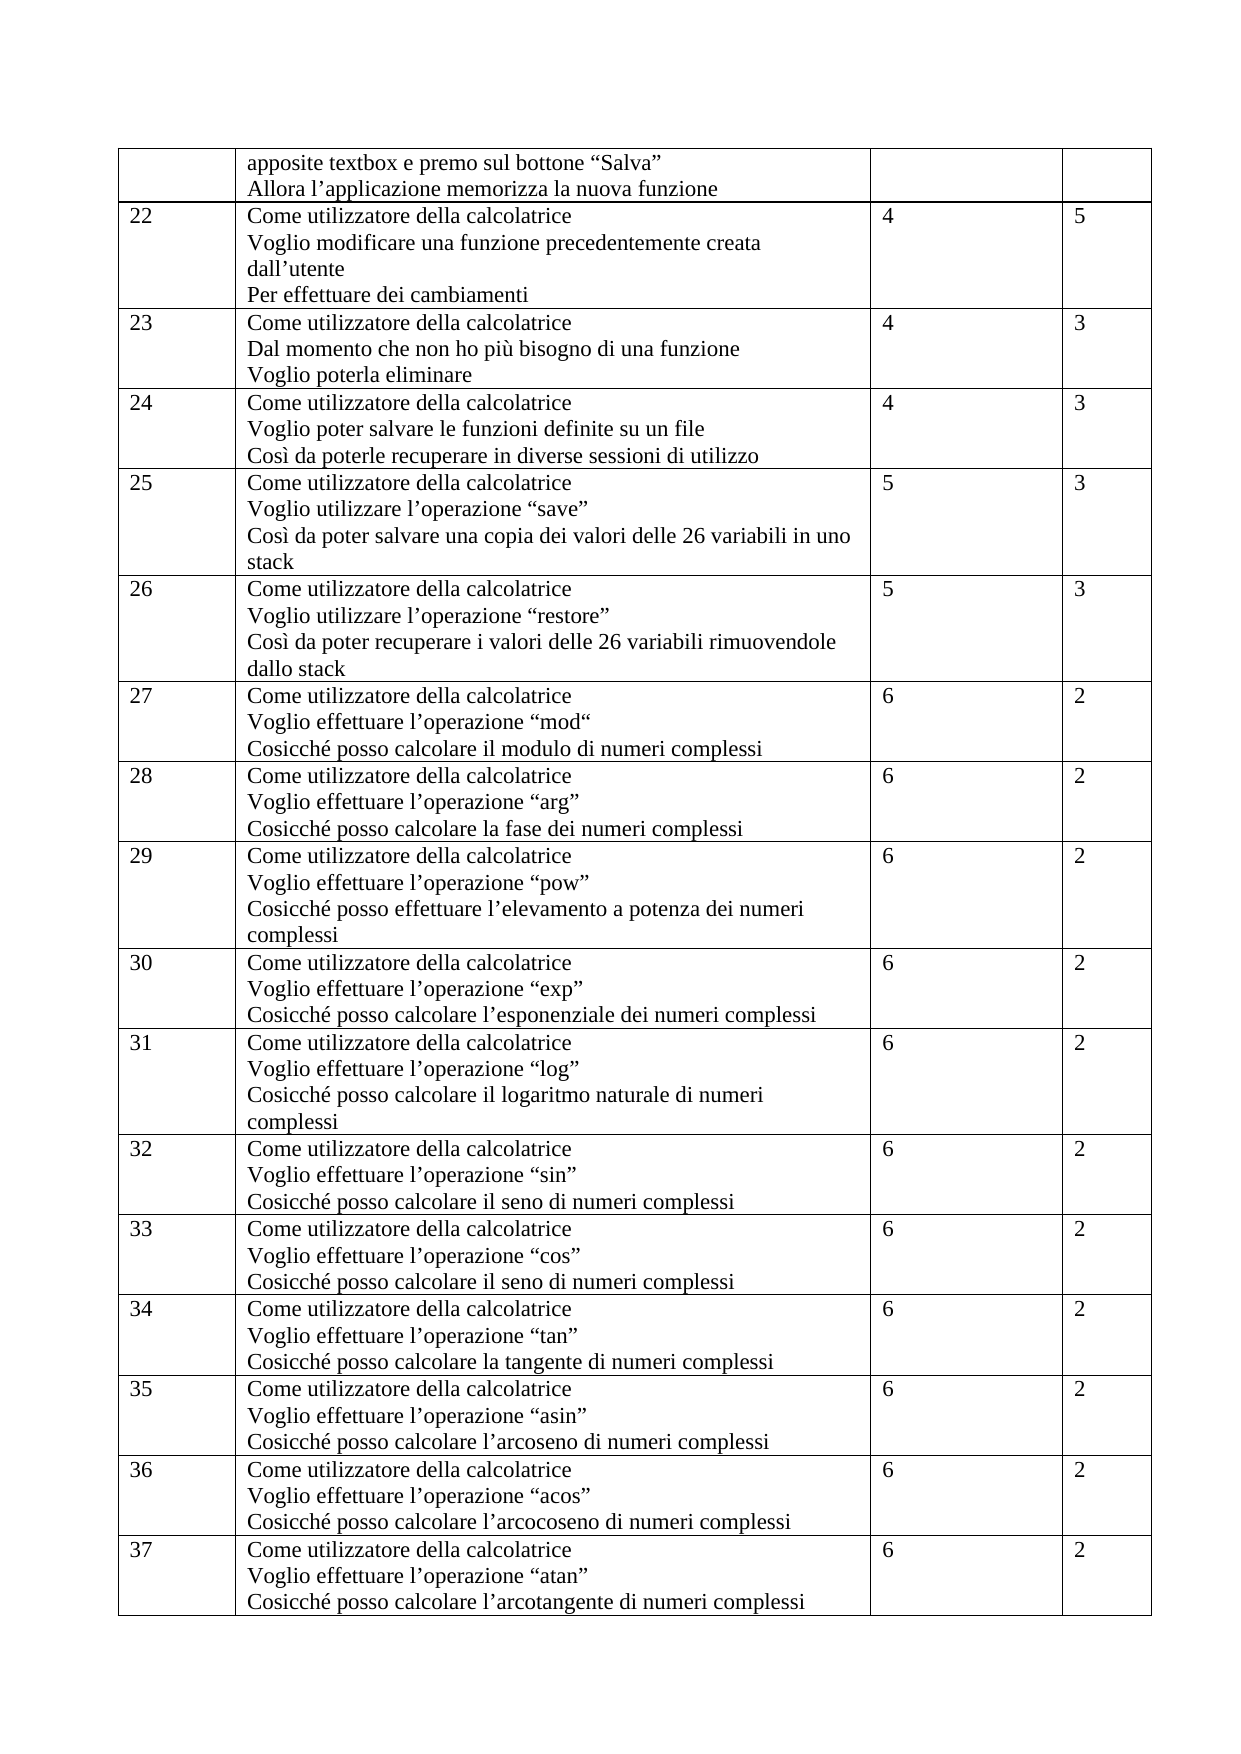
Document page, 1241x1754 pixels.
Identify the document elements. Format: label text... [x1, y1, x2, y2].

table_cell 4 [871, 389, 1062, 468]
table_cell 28 [119, 762, 235, 841]
table_cell 6 [871, 1536, 1062, 1615]
table_cell 13 [1063, 149, 1151, 201]
table_cell 2 [1063, 1376, 1151, 1454]
table_cell 6 [871, 1215, 1062, 1294]
table_cell 26 [119, 576, 235, 681]
table_cell 3 [1063, 469, 1151, 574]
table_cell Come utilizzatore della calcolatrice Voglio effettuare l’operazione “pow” Cosicché posso effettuare l’elevamento a potenza dei numeri complessi [236, 842, 870, 948]
table_cell 6 [871, 949, 1062, 1028]
table_cell 4 [871, 309, 1062, 388]
table_cell 3 [1063, 576, 1151, 681]
table_cell 6 [871, 1029, 1062, 1134]
table_cell 27 [119, 682, 235, 761]
table_cell 35 [119, 1376, 235, 1454]
table_cell 23 [119, 309, 235, 388]
table_cell 32 [119, 1135, 235, 1214]
table_cell 4 [871, 203, 1062, 308]
table_cell Come utilizzatore della calcolatrice Voglio utilizzare l’operazione “save” Così da poter salvare una copia dei valori delle 26 variabili in uno stack [236, 469, 870, 574]
table_cell 6 [871, 682, 1062, 761]
table_cell 2 [1063, 949, 1151, 1028]
table_cell 21 [119, 149, 235, 201]
table_cell Come utilizzatore della calcolatrice Voglio modificare una funzione precedentemente creata dall’utente Per effettuare dei cambiamenti [236, 203, 870, 308]
table_cell 22 [119, 203, 235, 308]
table_cell 5 [1063, 203, 1151, 308]
table_cell 36 [119, 1456, 235, 1535]
table_cell 4 [871, 149, 1062, 201]
table_cell 6 [871, 842, 1062, 948]
table_cell 2 [1063, 1456, 1151, 1535]
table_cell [236, 149, 870, 201]
table_cell Come utilizzatore della calcolatrice Voglio effettuare l’operazione “mod“ Cosicché posso calcolare il modulo di numeri complessi [236, 682, 870, 761]
table_cell Come utilizzatore della calcolatrice Voglio effettuare l’operazione “tan” Cosicché posso calcolare la tangente di numeri complessi [236, 1295, 870, 1374]
table_cell Come utilizzatore della calcolatrice Voglio effettuare l’operazione “exp” Cosicché posso calcolare l’esponenziale dei numeri complessi [236, 949, 870, 1028]
table_cell 2 [1063, 1029, 1151, 1134]
table_cell Come utilizzatore della calcolatrice Voglio effettuare l’operazione “sin” Cosicché posso calcolare il seno di numeri complessi [236, 1135, 870, 1214]
table_cell 2 [1063, 842, 1151, 948]
table_cell 2 [1063, 1536, 1151, 1615]
table_cell 33 [119, 1215, 235, 1294]
table_cell 24 [119, 389, 235, 468]
table_cell Come utilizzatore della calcolatrice Voglio effettuare l’operazione “arg” Cosicché posso calcolare la fase dei numeri complessi [236, 762, 870, 841]
table_cell 25 [119, 469, 235, 574]
table_cell 5 [871, 469, 1062, 574]
table_cell 2 [1063, 1135, 1151, 1214]
table_cell Come utilizzatore della calcolatrice Dal momento che non ho più bisogno di una funzione Voglio poterla eliminare [236, 309, 870, 388]
table_cell 6 [871, 1295, 1062, 1374]
table_cell 34 [119, 1295, 235, 1374]
table_cell Come utilizzatore della calcolatrice Voglio utilizzare l’operazione “restore” Così da poter recuperare i valori delle 26 variabili rimuovendole dallo stack [236, 576, 870, 681]
table_cell 29 [119, 842, 235, 948]
table_cell 6 [871, 1456, 1062, 1535]
table_cell 2 [1063, 682, 1151, 761]
table_cell 2 [1063, 1295, 1151, 1374]
table_cell 37 [119, 1536, 235, 1615]
table_cell 30 [119, 949, 235, 1028]
table_cell Come utilizzatore della calcolatrice Voglio effettuare l’operazione “atan” Cosicché posso calcolare l’arcotangente di numeri complessi [236, 1536, 870, 1615]
table_cell Come utilizzatore della calcolatrice Voglio effettuare l’operazione “log” Cosicché posso calcolare il logaritmo naturale di numeri complessi [236, 1029, 870, 1134]
table_cell 6 [871, 1135, 1062, 1214]
table_cell 3 [1063, 389, 1151, 468]
table_cell Come utilizzatore della calcolatrice Voglio poter salvare le funzioni definite su un file Così da poterle recuperare in diverse sessioni di utilizzo [236, 389, 870, 468]
table_cell 6 [871, 1376, 1062, 1454]
table_cell Come utilizzatore della calcolatrice Voglio effettuare l’operazione “acos” Cosicché posso calcolare l’arcocoseno di numeri complessi [236, 1456, 870, 1535]
table_cell Come utilizzatore della calcolatrice Voglio effettuare l’operazione “asin” Cosicché posso calcolare l’arcoseno di numeri complessi [236, 1376, 870, 1454]
table_cell 31 [119, 1029, 235, 1134]
table_cell 6 [871, 762, 1062, 841]
table_cell 2 [1063, 1215, 1151, 1294]
table_cell 3 [1063, 309, 1151, 388]
table_cell Come utilizzatore della calcolatrice Voglio effettuare l’operazione “cos” Cosicché posso calcolare il seno di numeri complessi [236, 1215, 870, 1294]
table_cell 2 [1063, 762, 1151, 841]
table_cell 5 [871, 576, 1062, 681]
